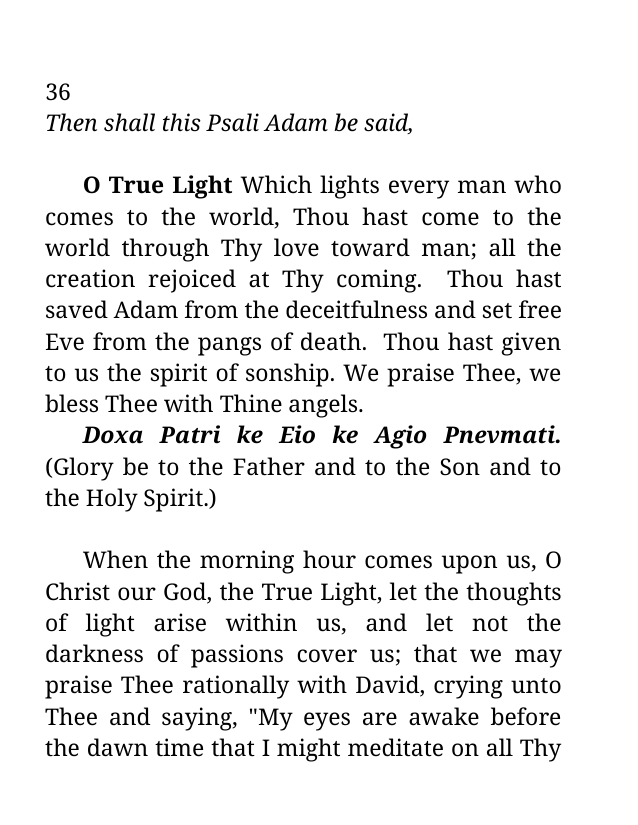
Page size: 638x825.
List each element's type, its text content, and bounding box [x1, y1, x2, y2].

text Then shall this Psali Adam be said, [45, 100, 562, 138]
text Doxa Patri ke Eio ke Agio Pnevmati. (Glory be to the Father and to the Son and to the Holy Spirit.) [45, 419, 562, 513]
text O True Light Which lights every man who comes to the world, Thou hast come to the world through Thy love toward man; all the creation rejoiced at Thy coming. Thou hast saved Adam from the deceitfulness and set free Eve from the pangs of death. Thou hast given to us the spirit of sonship. We praise Thee, we bless Thee with Thine angels. [45, 169, 562, 419]
